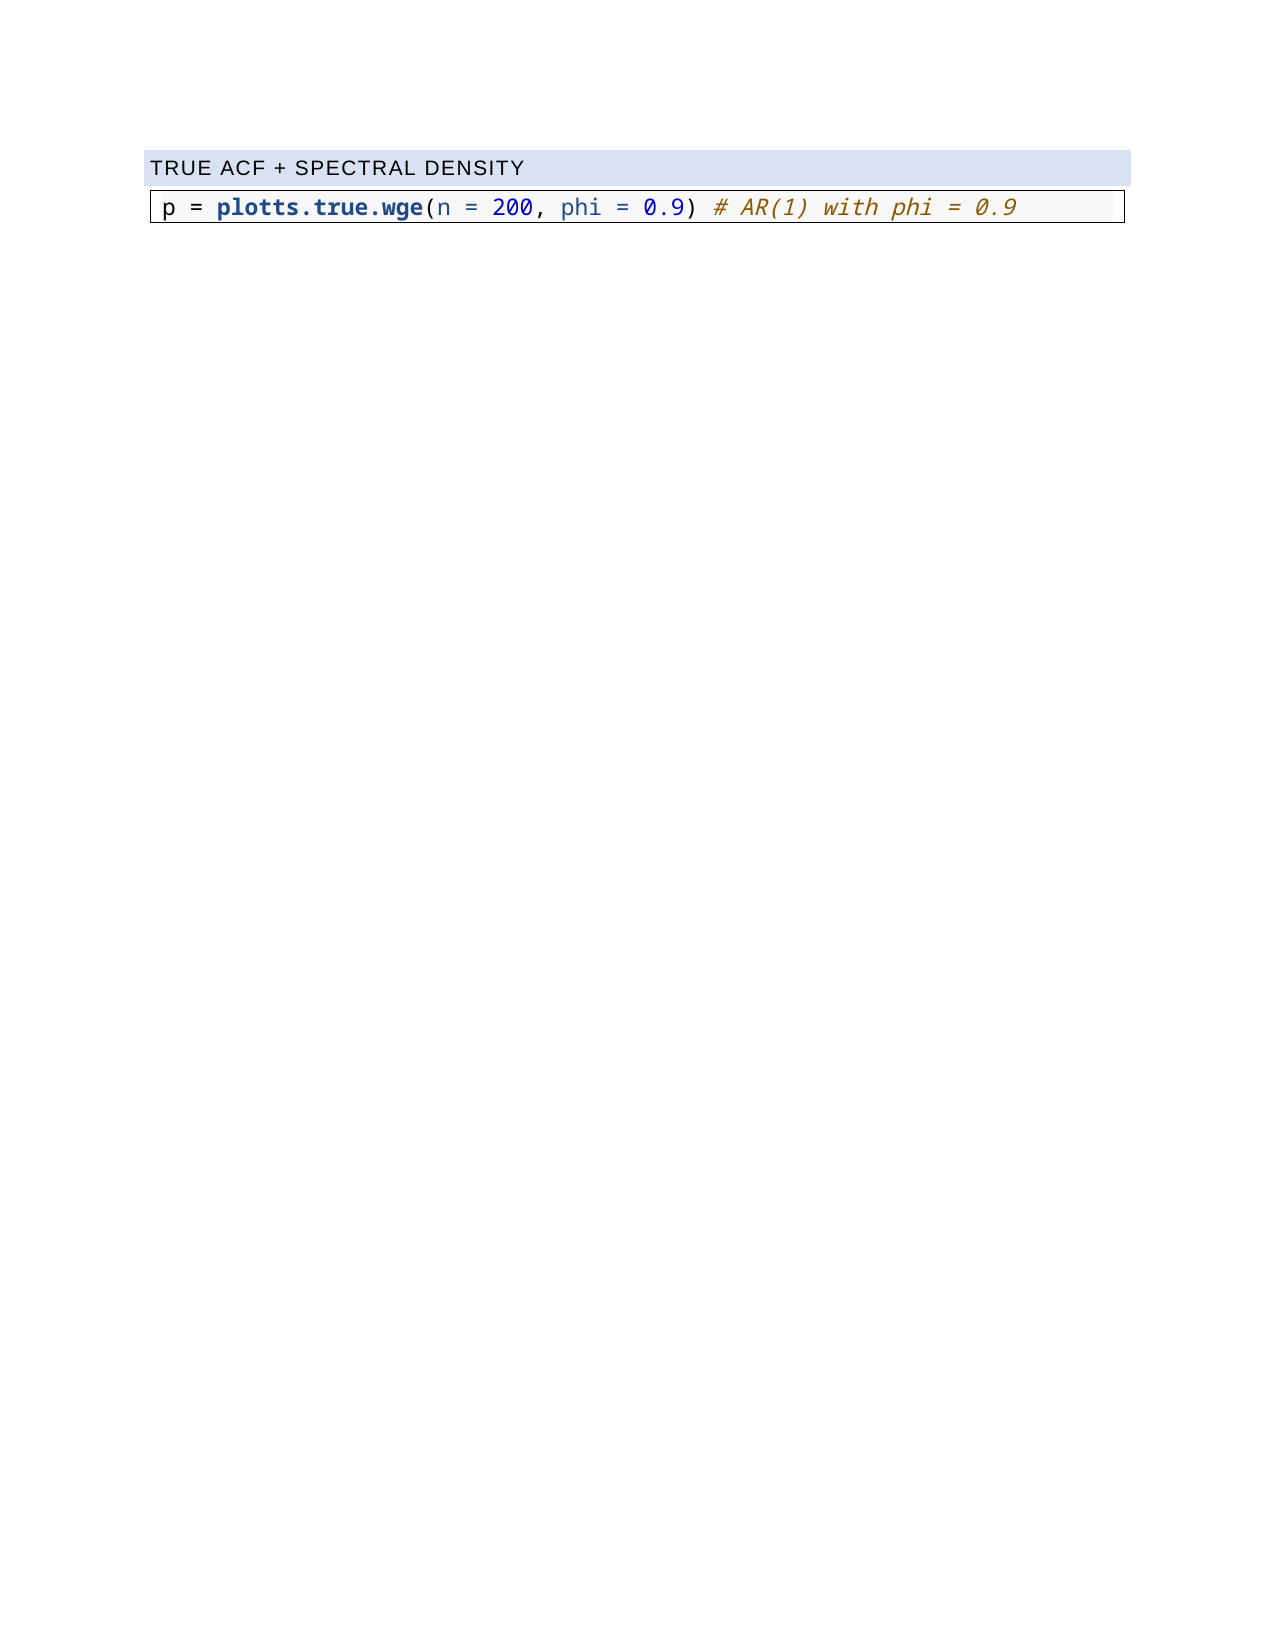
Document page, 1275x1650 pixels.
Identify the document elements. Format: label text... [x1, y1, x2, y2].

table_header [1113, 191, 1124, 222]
subtitle True ACF + Spectral Density [150, 156, 1125, 180]
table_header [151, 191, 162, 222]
